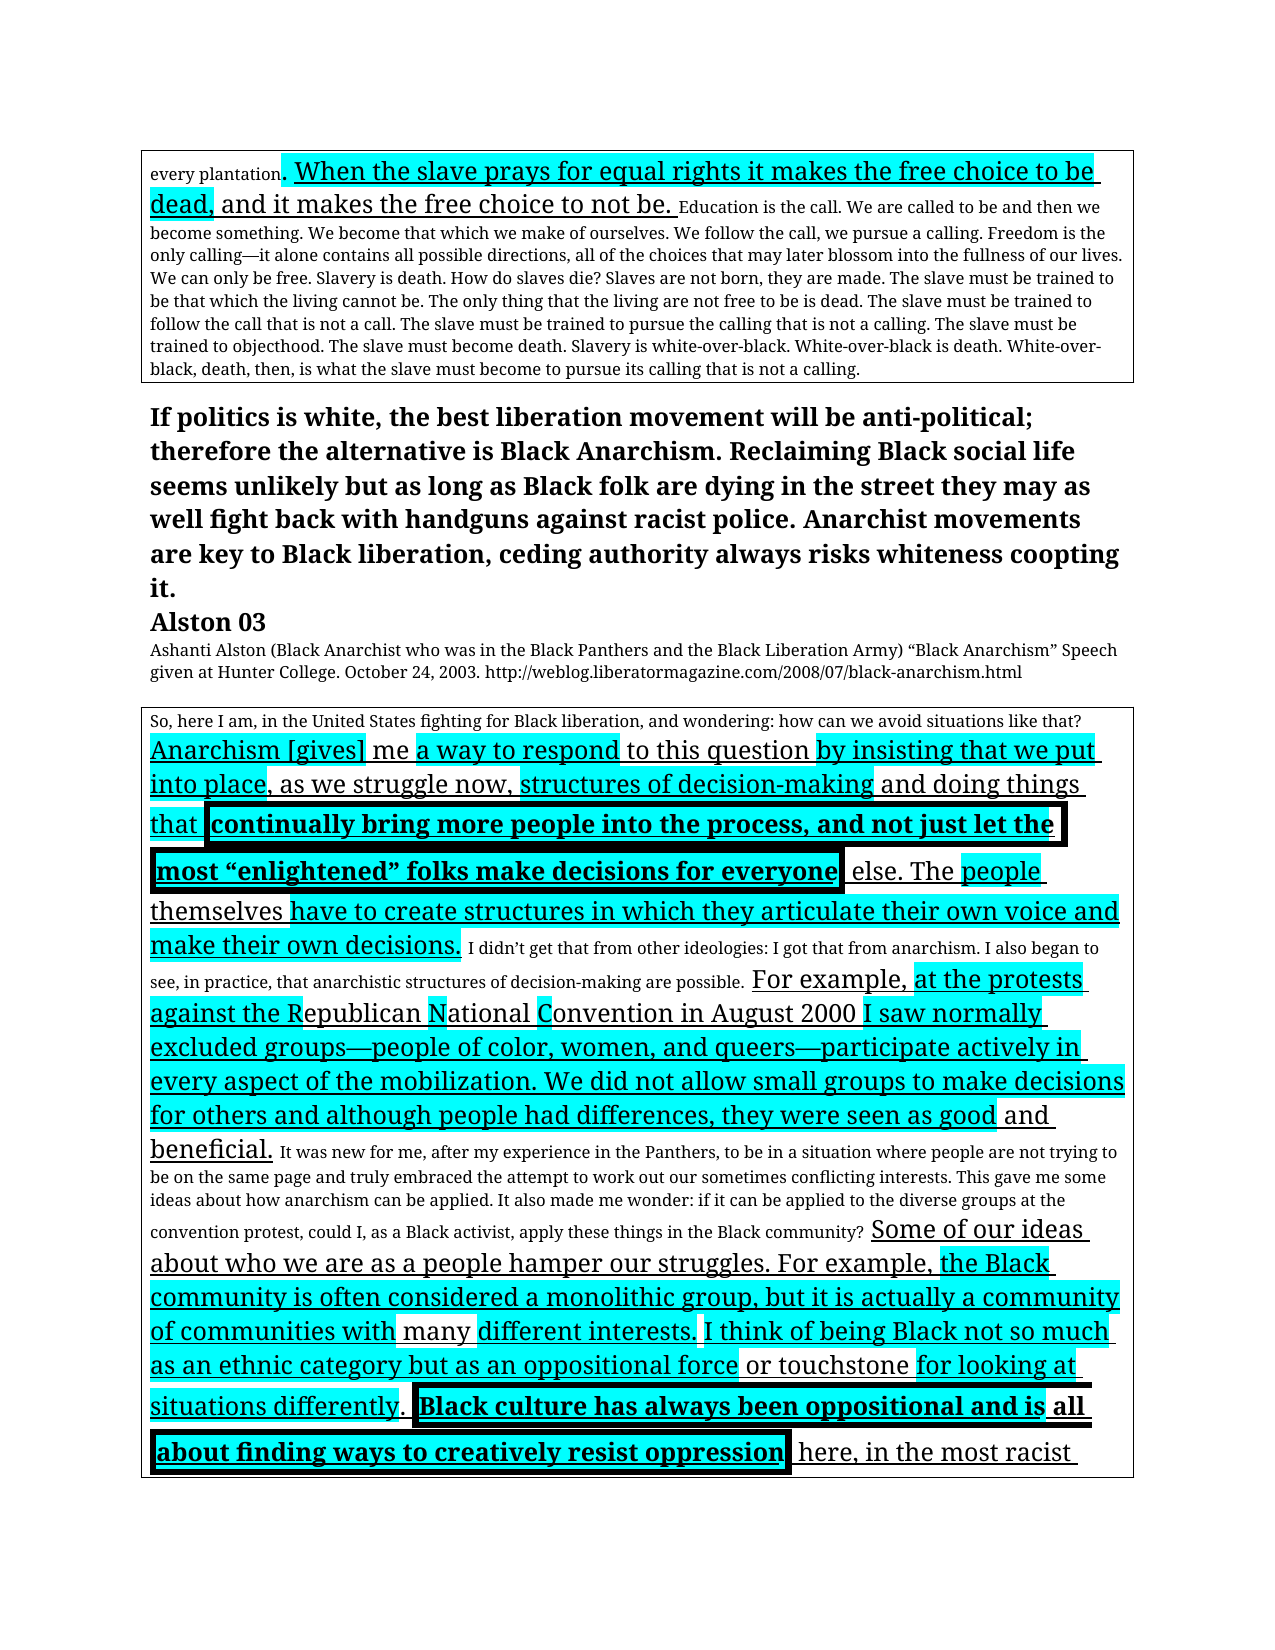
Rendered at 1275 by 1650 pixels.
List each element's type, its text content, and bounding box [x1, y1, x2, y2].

text Ashanti Alston (Black Anarchist who was in the Black Panthers and the Black Liberation Army) “Black Anarchism” Speech given at Hunter College. October 24, 2003. http://weblog.liberatormagazine.com/2008/07/black-anarchism.html [150, 638, 1125, 684]
text Alston 03 [150, 604, 1125, 638]
text So, here I am, in the United States fighting for Black liberation, and wondering: how can we avoid situations like that? [142, 708, 1133, 729]
subtitle If politics is white, the best liberation movement will be anti-political; therefore the alternative is Black Anarchism. Reclaiming Black social life seems unlikely but as long as Black folk are dying in the street they may as well fight back with handguns against racist police. Anarchist movements are key to Black liberation, ceding authority always risks whiteness coopting it. [150, 400, 1125, 604]
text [142, 151, 1133, 382]
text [142, 729, 1133, 1477]
